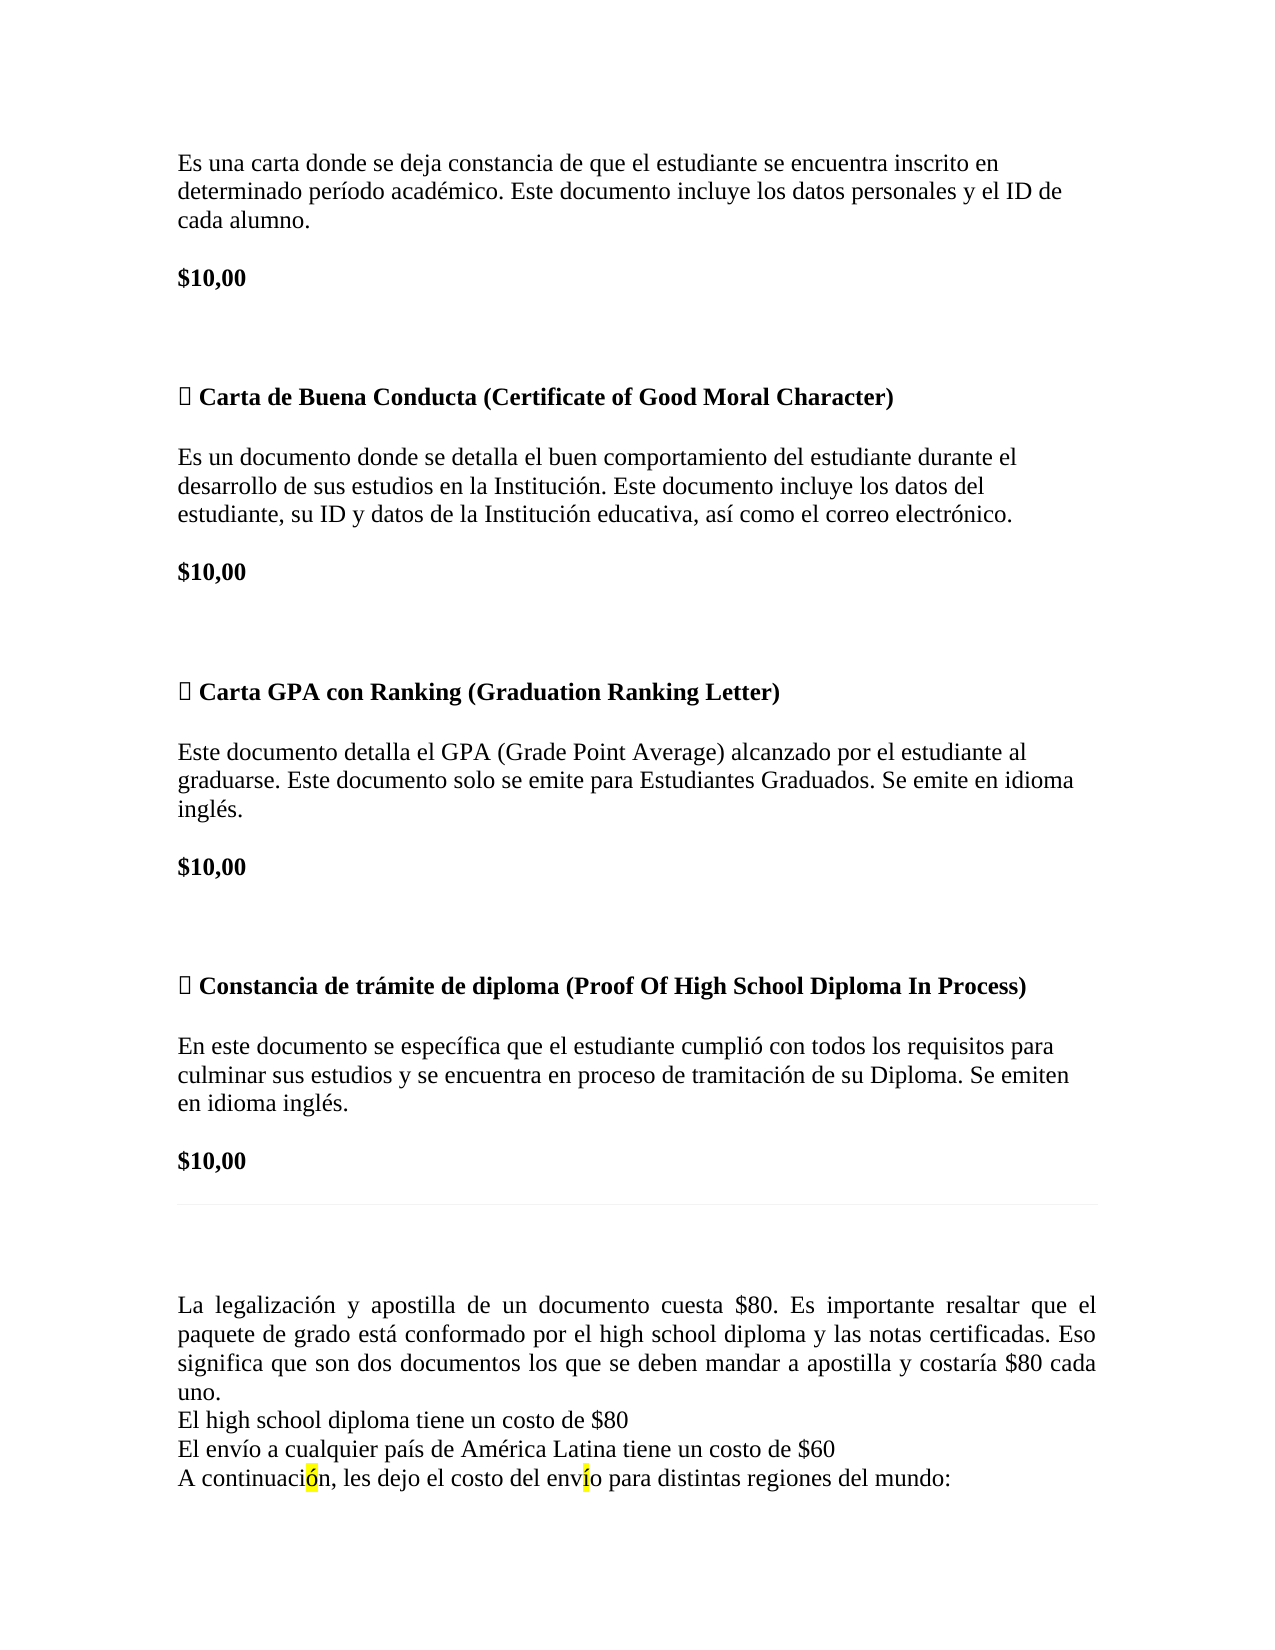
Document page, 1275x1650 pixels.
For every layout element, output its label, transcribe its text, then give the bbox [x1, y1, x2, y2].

text $10,00 [177, 557, 1098, 586]
text $10,00 [177, 1146, 1098, 1175]
text ✅ Carta GPA con Ranking (Graduation Ranking Letter) [177, 673, 1098, 707]
text El envío a cualquier país de América Latina tiene un costo de $60 [177, 1434, 1098, 1463]
text ✅ Carta de Buena Conducta (Certificate of Good Moral Character) [177, 379, 1098, 413]
text La legalización y apostilla de un documento cuesta $80. Es importante resaltar que el paquete de grado está conformado por el high school diploma y las notas certificadas. Eso significa que son dos documentos los que se deben mandar a apostilla y costaría $80 cada uno. [177, 1291, 1098, 1406]
text A continuación, les dejo el costo del envío para distintas regiones del mundo: [589, 1463, 1098, 1492]
text Este documento detalla el GPA (Grade Point Average) alcanzado por el estudiante al graduarse. Este documento solo se emite para Estudiantes Graduados. Se emite en idioma inglés. [177, 737, 1098, 823]
text En este documento se específica que el estudiante cumplió con todos los requisitos para culminar sus estudios y se encuentra en proceso de tramitación de su Diploma. Se emiten en idioma inglés. [177, 1031, 1098, 1117]
text ✅ Constancia de trámite de diploma (Proof Of High School Diploma In Process) [177, 968, 1098, 1002]
text $10,00 [177, 852, 1098, 881]
text $10,00 [177, 263, 1098, 292]
text Es una carta donde se deja constancia de que el estudiante se encuentra inscrito en determinado período académico. Este documento incluye los datos personales y el ID de cada alumno. [177, 148, 1098, 234]
text Es un documento donde se detalla el buen comportamiento del estudiante durante el desarrollo de sus estudios en la Institución. Este documento incluye los datos del estudiante, su ID y datos de la Institución educativa, así como el correo electrónico. [177, 442, 1098, 528]
text El high school diploma tiene un costo de $80 [177, 1406, 1098, 1434]
text A continuación, les dejo el costo del envío para distintas regiones del mundo: [318, 1463, 583, 1492]
